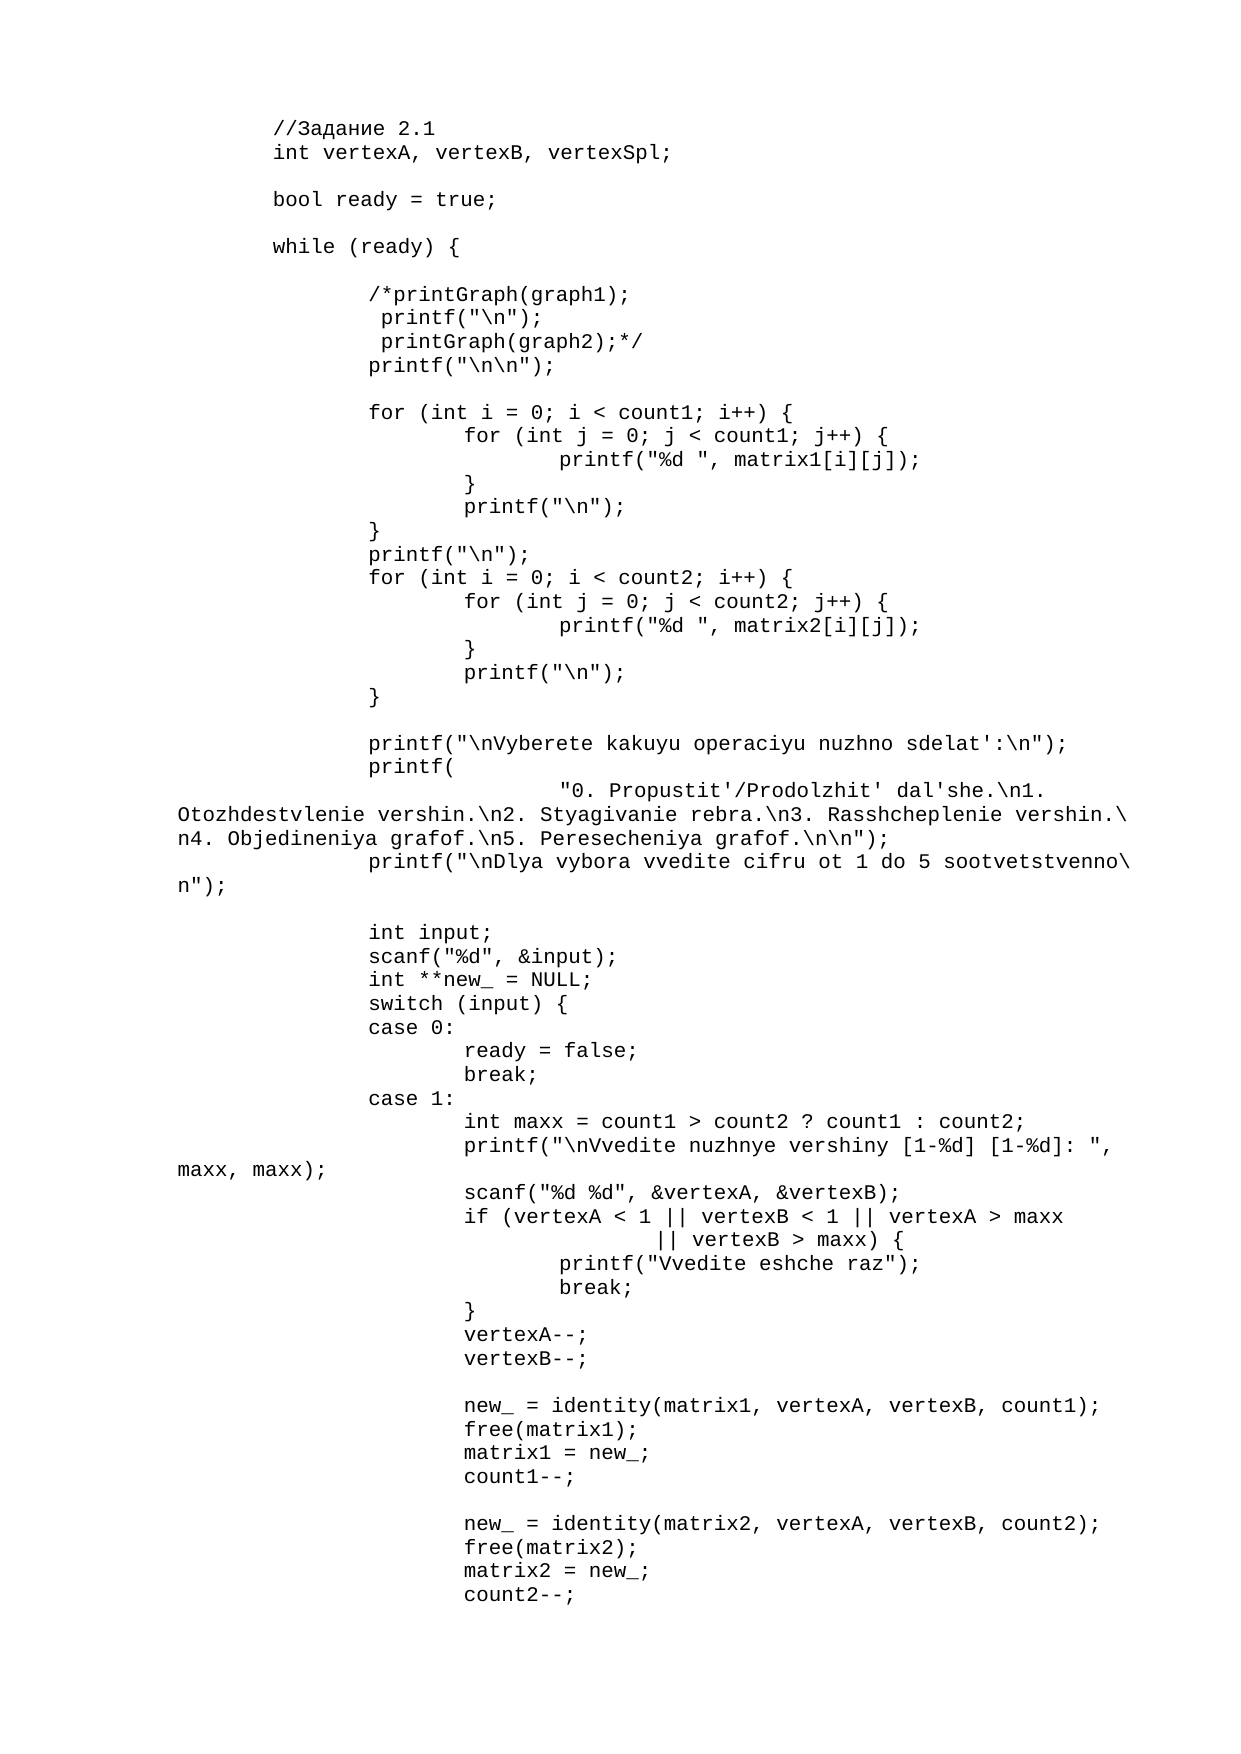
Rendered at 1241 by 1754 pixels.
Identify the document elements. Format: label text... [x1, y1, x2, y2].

text } [177, 473, 1152, 496]
text printf("\n\n"); [177, 354, 1152, 378]
text printf("%d ", matrix1[i][j]); [177, 449, 1152, 473]
text /*printGraph(graph1); [177, 284, 1152, 307]
text printf("\nDlya vybora vvedite cifru ot 1 do 5 sootvetstvenno\n"); [177, 851, 1152, 898]
text } [177, 686, 1152, 709]
text int maxx = count1 > count2 ? count1 : count2; [177, 1111, 1152, 1135]
text count1--; [177, 1466, 1152, 1489]
text printGraph(graph2);*/ [177, 331, 1152, 354]
text free(matrix1); [177, 1419, 1152, 1442]
text while (ready) { [177, 236, 1152, 260]
text int vertexA, vertexB, vertexSpl; [177, 142, 1152, 165]
text free(matrix2); [177, 1537, 1152, 1561]
text scanf("%d", &input); [177, 946, 1152, 969]
text case 0: [177, 1017, 1152, 1040]
text for (int j = 0; j < count1; j++) { [177, 426, 1152, 449]
text case 1: [177, 1088, 1152, 1111]
text for (int i = 0; i < count1; i++) { [177, 402, 1152, 426]
text for (int j = 0; j < count2; j++) { [177, 591, 1152, 615]
text printf( [177, 757, 1152, 780]
text vertexB--; [177, 1348, 1152, 1371]
text printf("\n"); [177, 544, 1152, 567]
text break; [177, 1277, 1152, 1300]
text } [177, 638, 1152, 662]
text printf("\nVvedite nuzhnye vershiny [1-%d] [1-%d]: ", maxx, maxx); [177, 1135, 1152, 1182]
text printf("\n"); [177, 307, 1152, 331]
text for (int i = 0; i < count2; i++) { [177, 567, 1152, 591]
text int **new_ = NULL; [177, 969, 1152, 993]
text || vertexB > maxx) { [177, 1229, 1152, 1253]
text new_ = identity(matrix1, vertexA, vertexB, count1); [177, 1395, 1152, 1419]
text break; [177, 1064, 1152, 1088]
text printf("\n"); [177, 662, 1152, 686]
text switch (input) { [177, 993, 1152, 1017]
text vertexA--; [177, 1324, 1152, 1348]
text scanf("%d %d", &vertexA, &vertexB); [177, 1182, 1152, 1206]
text } [177, 1300, 1152, 1324]
text matrix1 = new_; [177, 1442, 1152, 1466]
text ready = false; [177, 1040, 1152, 1064]
text if (vertexA < 1 || vertexB < 1 || vertexA > maxx [177, 1206, 1152, 1229]
text printf("\nVyberete kakuyu operaciyu nuzhno sdelat':\n"); [177, 733, 1152, 757]
text printf("%d ", matrix2[i][j]); [177, 615, 1152, 638]
text } [177, 520, 1152, 544]
text printf("\n"); [177, 496, 1152, 520]
text bool ready = true; [177, 189, 1152, 213]
text //Задание 2.1 [177, 118, 1152, 142]
text matrix2 = new_; [177, 1561, 1152, 1584]
text count2--; [177, 1584, 1152, 1608]
text int input; [177, 922, 1152, 946]
text new_ = identity(matrix2, vertexA, vertexB, count2); [177, 1513, 1152, 1537]
text "0. Propustit'/Prodolzhit' dal'she.\n1. Otozhdestvlenie vershin.\n2. Styagivanie rebra.\n3. Rasshcheplenie vershin.\n4. Objedineniya grafof.\n5. Peresecheniya grafof.\n\n"); [177, 780, 1152, 851]
text printf("Vvedite eshche raz"); [177, 1253, 1152, 1277]
